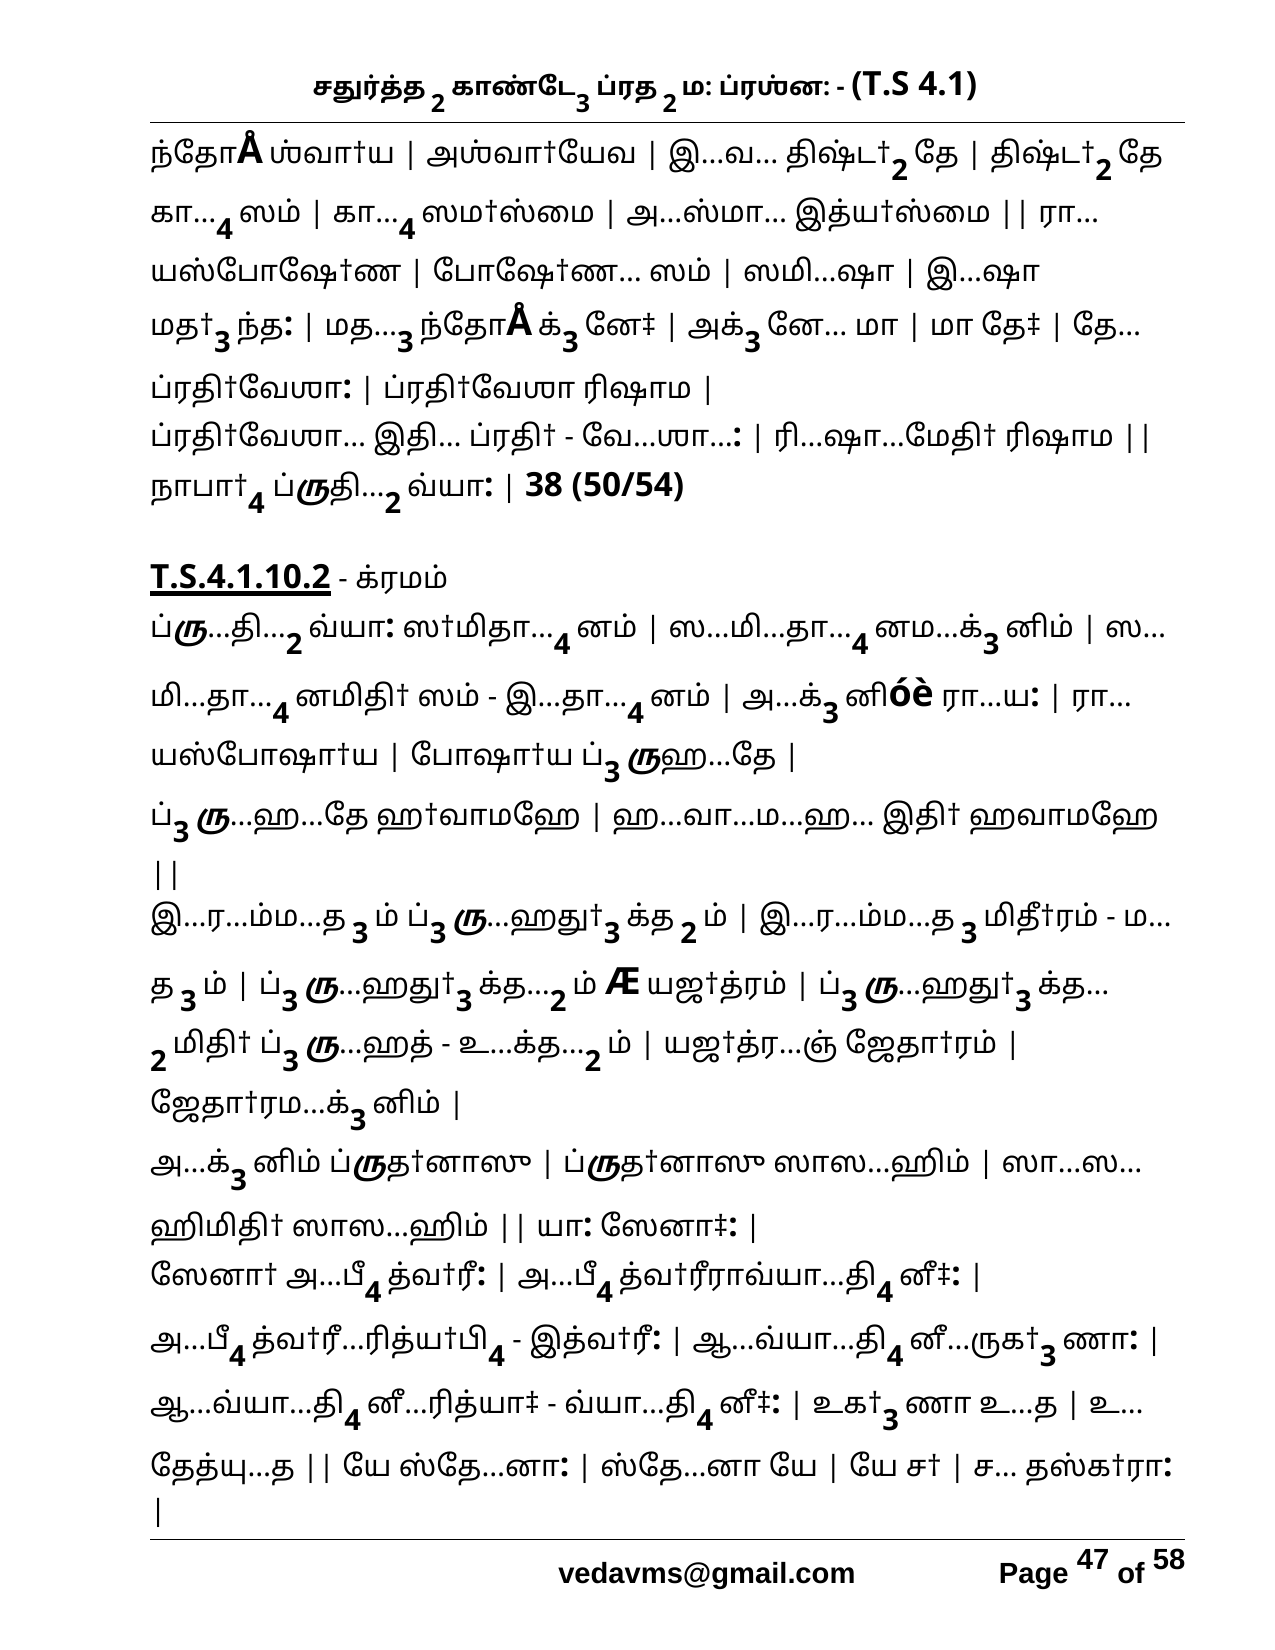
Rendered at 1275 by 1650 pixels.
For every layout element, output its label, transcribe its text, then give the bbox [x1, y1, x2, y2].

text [150, 123, 1185, 521]
text T.S.4.1.10.2 - க்ரமம் [150, 553, 1185, 599]
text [150, 602, 1185, 1529]
